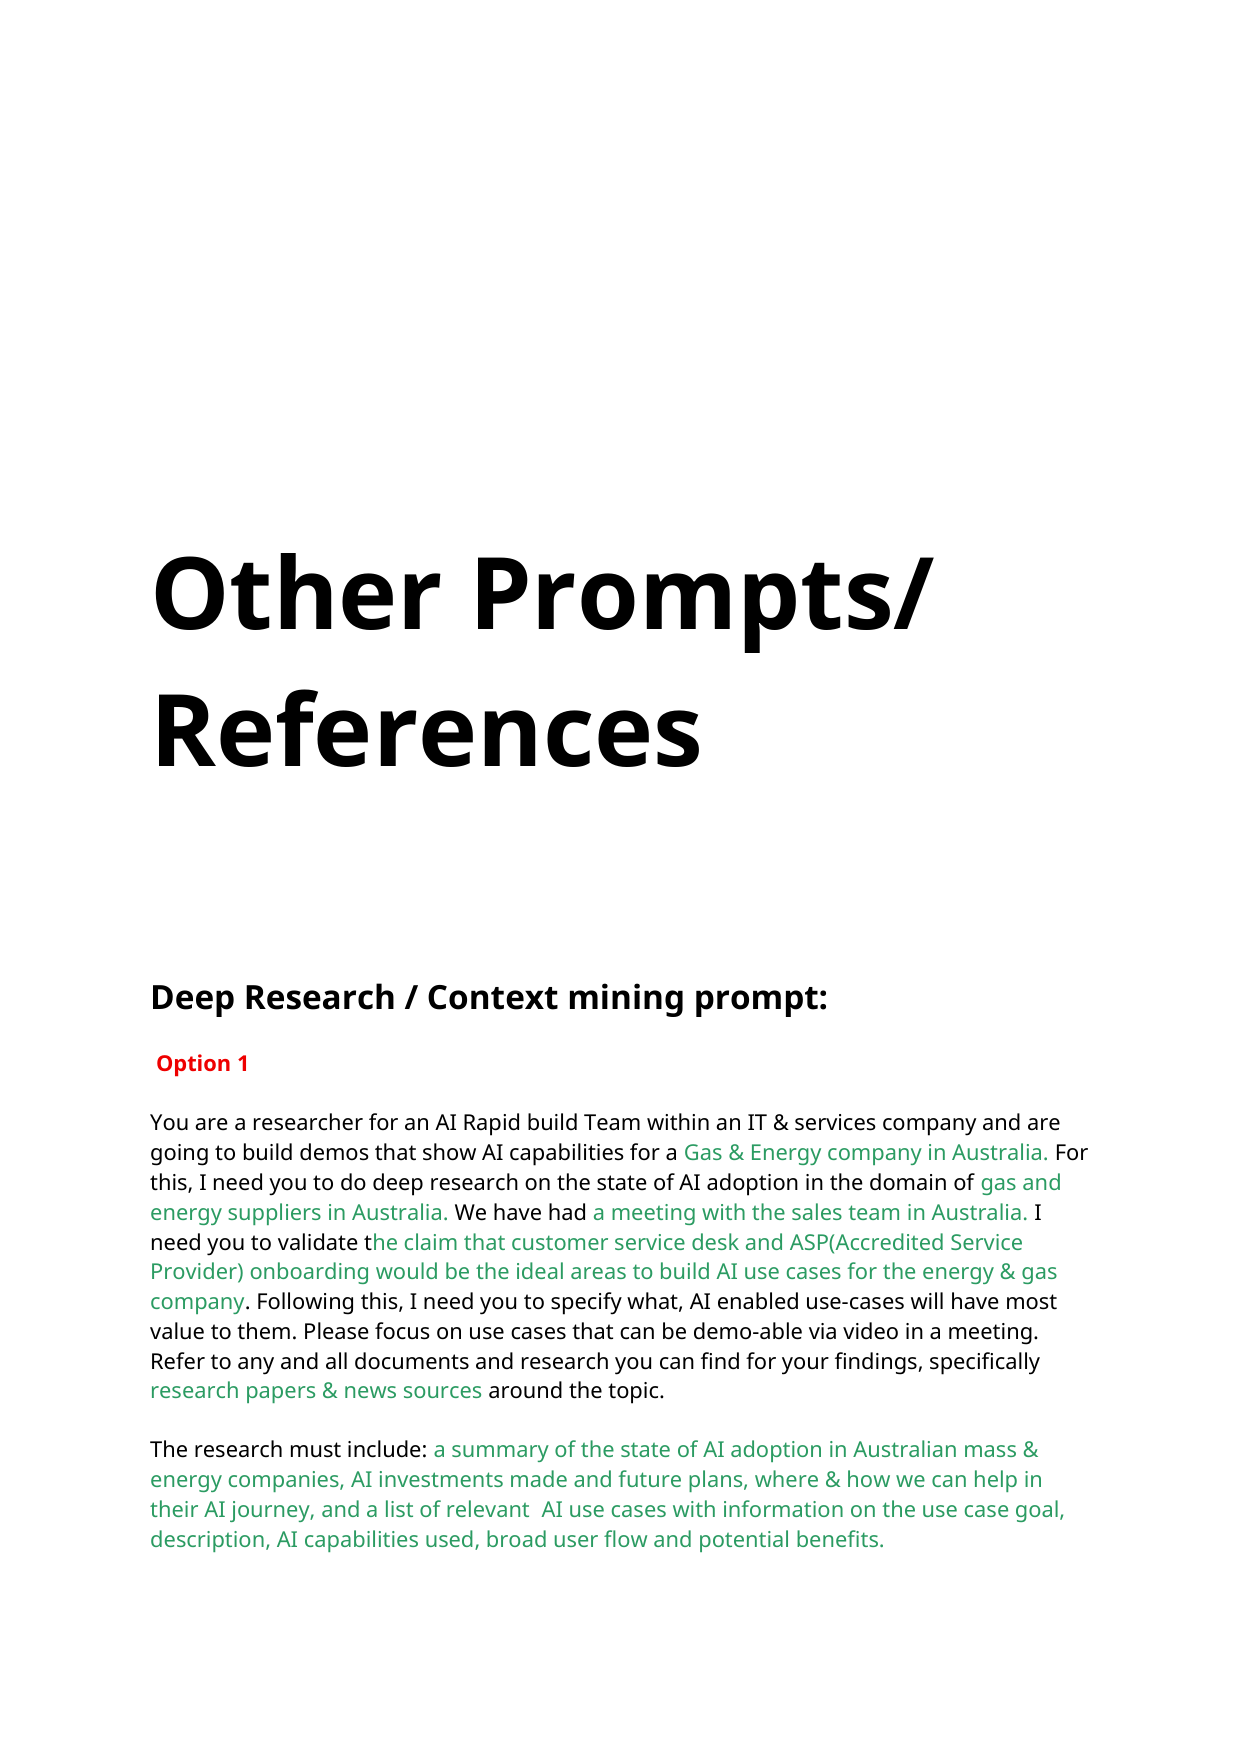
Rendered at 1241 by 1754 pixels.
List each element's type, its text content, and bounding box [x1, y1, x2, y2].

text Option 1 [150, 1048, 1090, 1078]
text Deep Research / Context mining prompt: [150, 974, 1090, 1019]
text Other Prompts/ References [150, 523, 1090, 795]
text You are a researcher for an AI Rapid build Team within an IT & services company and are going to build demos that show AI capabilities for a Gas & Energy company in Australia. For this, I need you to do deep research on the state of AI adoption in the domain of gas and energy suppliers in Australia. We have had a meeting with the sales team in Australia. I need you to validate the claim that customer service desk and ASP(Accredited Service Provider) onboarding would be the ideal areas to build AI use cases for the energy & gas company. Following this, I need you to specify what, AI enabled use-cases will have most value to them. Please focus on use cases that can be demo-able via video in a meeting. Refer to any and all documents and research you can find for your findings, specifically research papers & news sources around the topic. [150, 1107, 1090, 1405]
text The research must include: a summary of the state of AI adoption in Australian mass & energy companies, AI investments made and future plans, where & how we can help in their AI journey, and a list of relevant AI use cases with information on the use case goal, description, AI capabilities used, broad user flow and potential benefits. [150, 1434, 1090, 1553]
